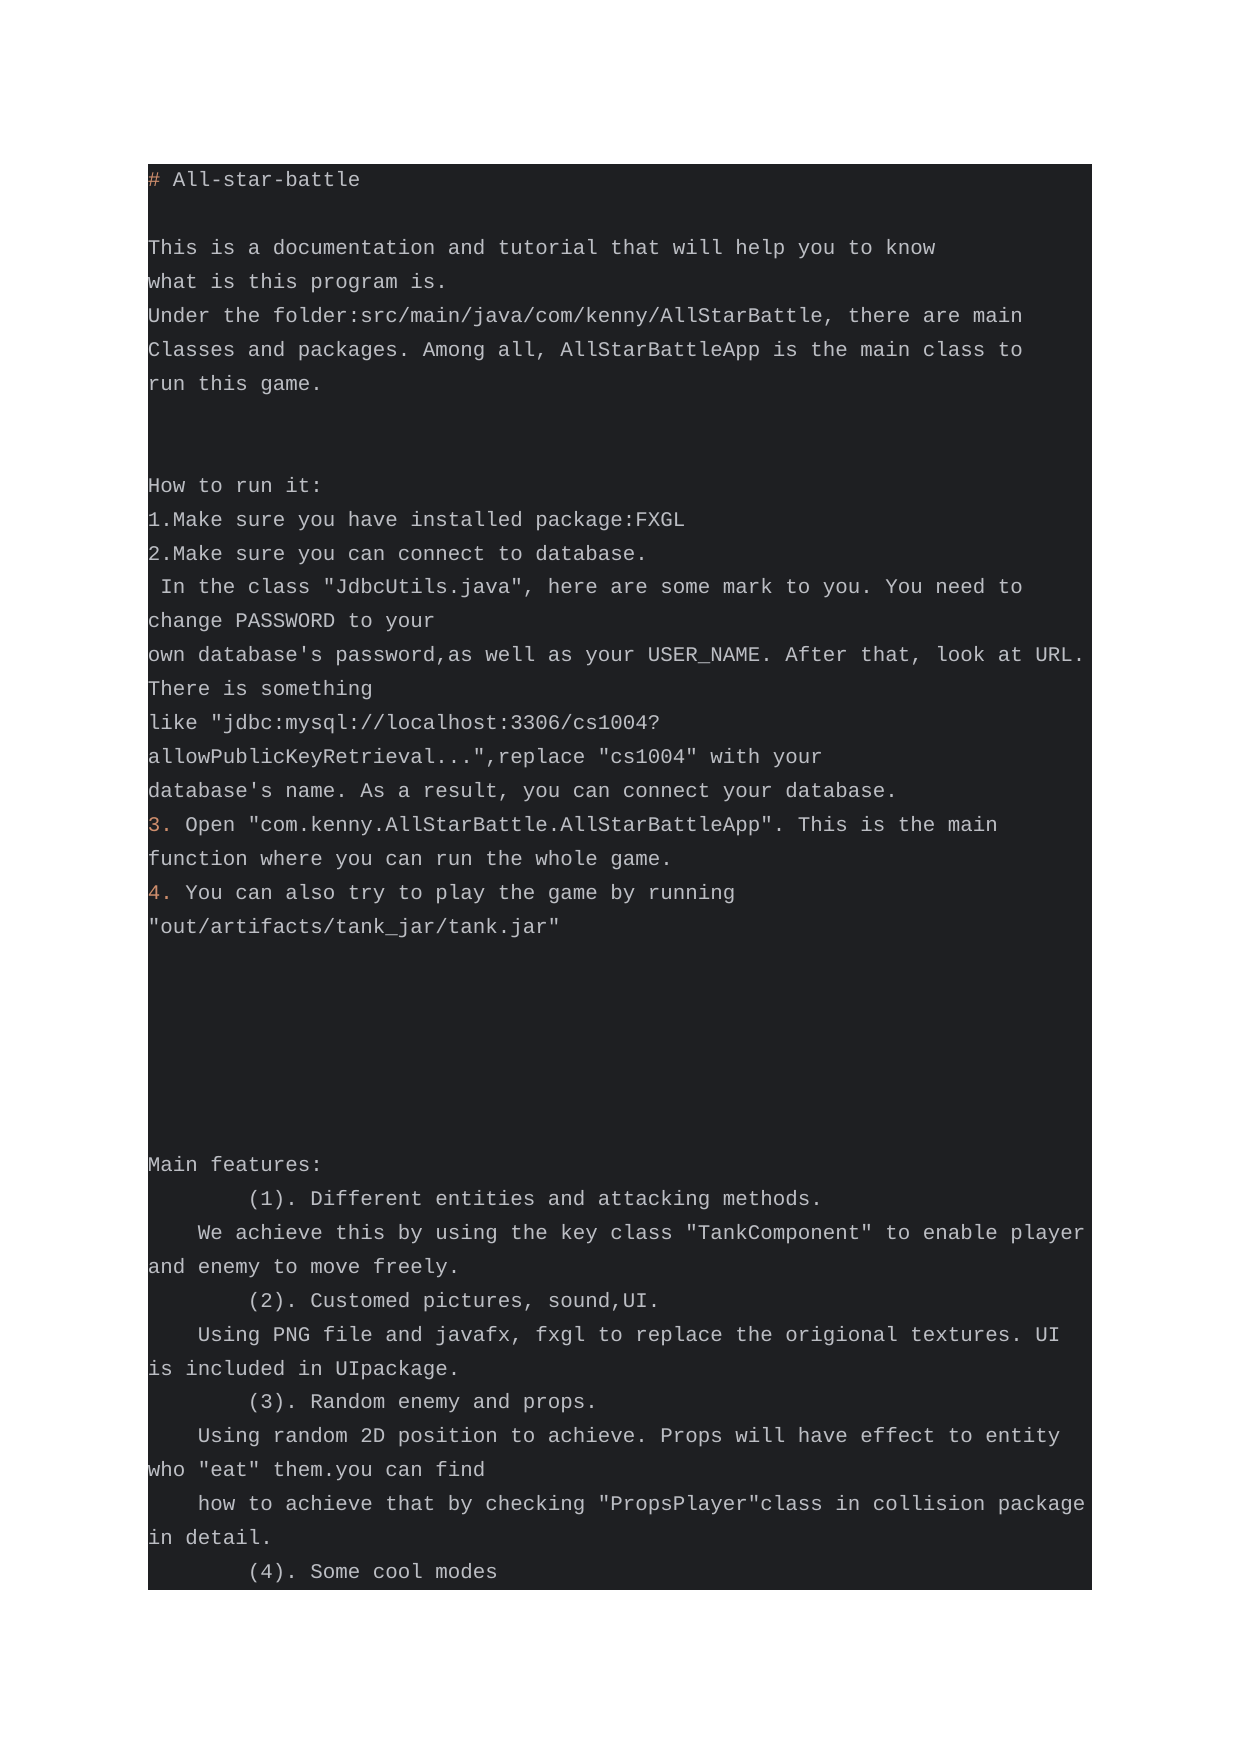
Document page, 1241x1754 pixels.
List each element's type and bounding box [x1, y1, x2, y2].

text [148, 164, 1092, 1590]
